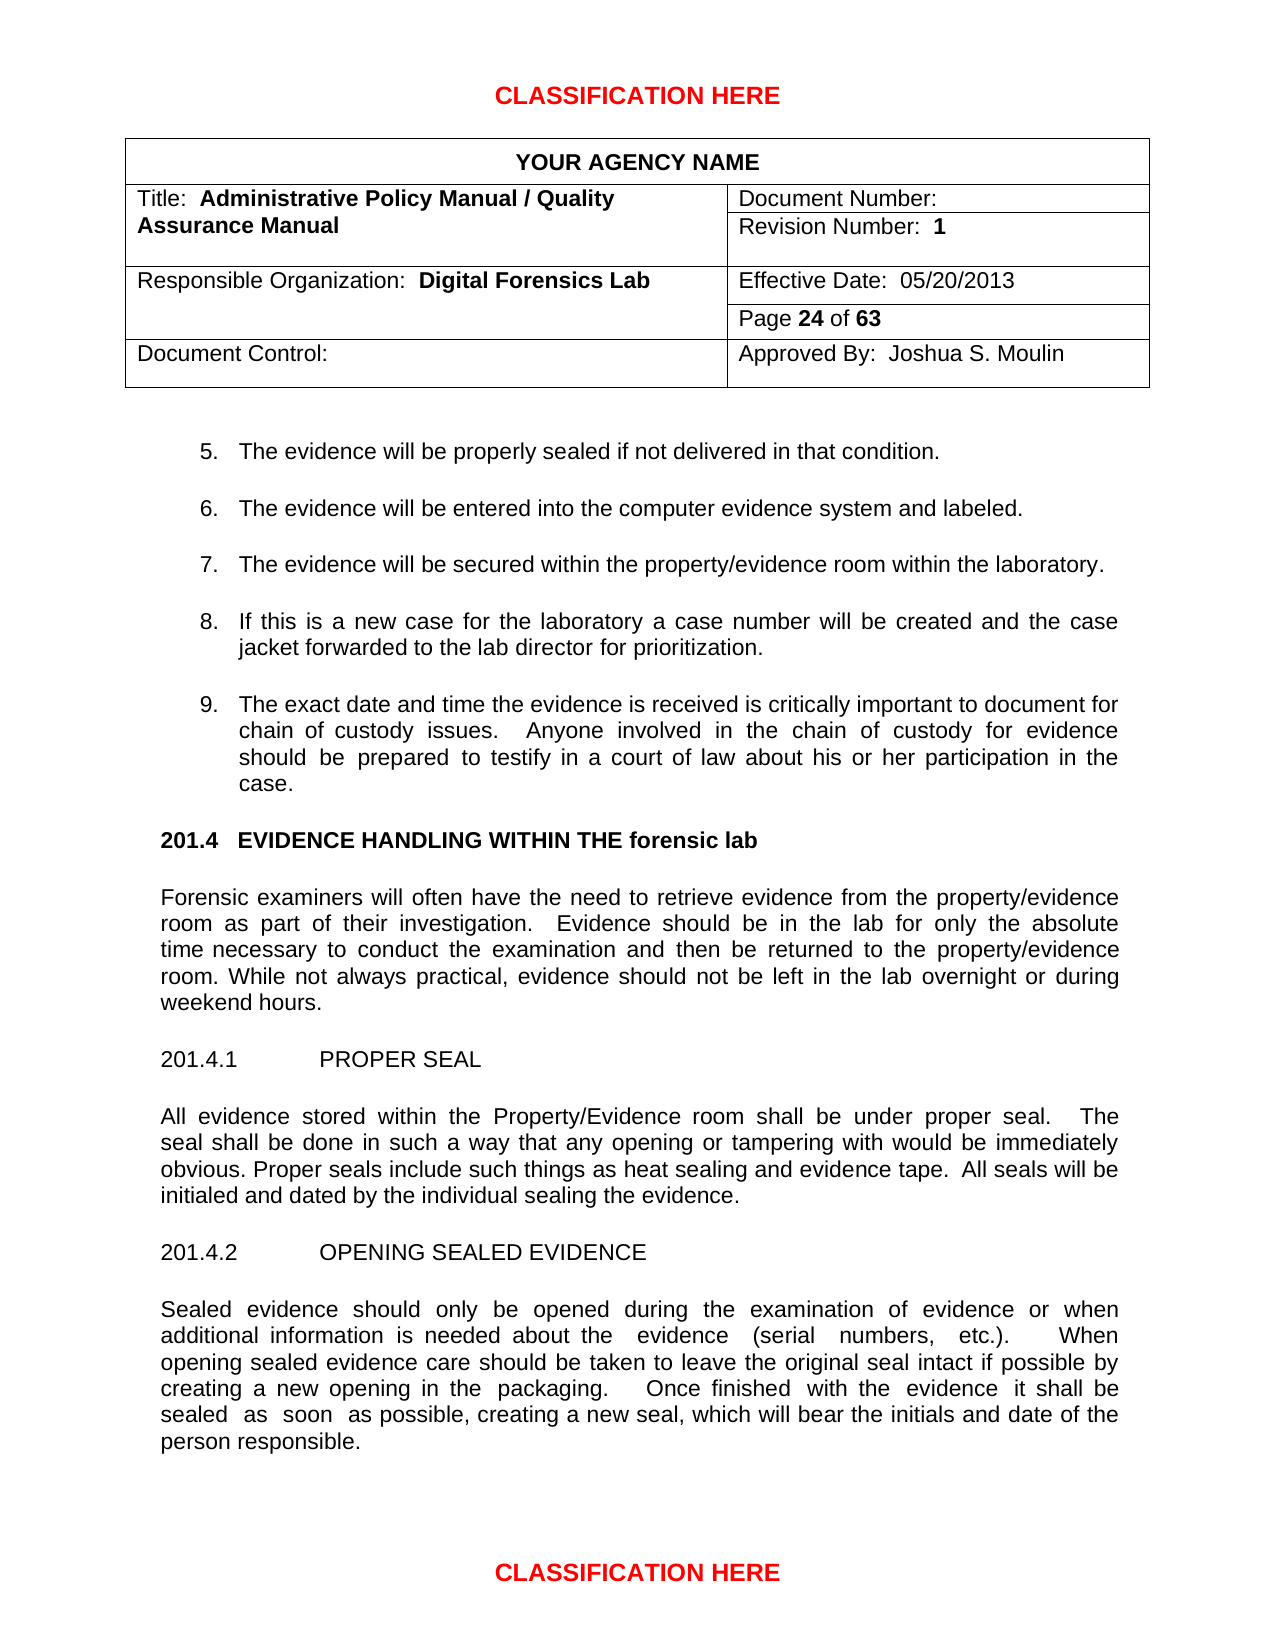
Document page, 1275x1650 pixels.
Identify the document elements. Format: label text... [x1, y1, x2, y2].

text Sealed evidence should only be opened during the examination of evidence or when additional information is needed about the evidence (serial numbers, etc.). When opening sealed evidence care should be taken to leave the original seal intact if possible by creating a new opening in the packaging. Once finished with the evidence it shall be sealed as soon as possible, creating a new seal, which will bear the initials and date of the person responsible. [160, 1296, 1119, 1454]
list The evidence will be properly sealed if not delivered in that condition. [199, 438, 1119, 464]
text 201.4 EVIDENCE HANDLING WITHIN THE forensic lab [160, 827, 1121, 853]
list The evidence will be entered into the computer evidence system and labeled. [199, 495, 1119, 521]
list If this is a new case for the laboratory a case number will be created and the case jacket forwarded to the lab director for prioritization. [199, 608, 1119, 661]
text 201.4.1 PROPER SEAL [160, 1046, 1121, 1072]
text All evidence stored within the Property/Evidence room shall be under proper seal. The seal shall be done in such a way that any opening or tampering with would be immediately obvious. Proper seals include such things as heat sealing and evidence tape. All seals will be initialed and dated by the individual sealing the evidence. [160, 1103, 1119, 1208]
list The evidence will be secured within the property/evidence room within the laboratory. [199, 551, 1119, 578]
text 201.4.2 OPENING SEALED EVIDENCE [160, 1239, 1121, 1265]
list The exact date and time the evidence is received is critically important to document for chain of custody issues. Anyone involved in the chain of custody for evidence should be prepared to testify in a court of law about his or her participation in the case. [199, 691, 1119, 796]
text Forensic examiners will often have the need to retrieve evidence from the property/evidence room as part of their investigation. Evidence should be in the lab for only the absolute time necessary to conduct the examination and then be returned to the property/evidence room. While not always practical, evidence should not be left in the lab overnight or during weekend hours. [160, 884, 1119, 1016]
